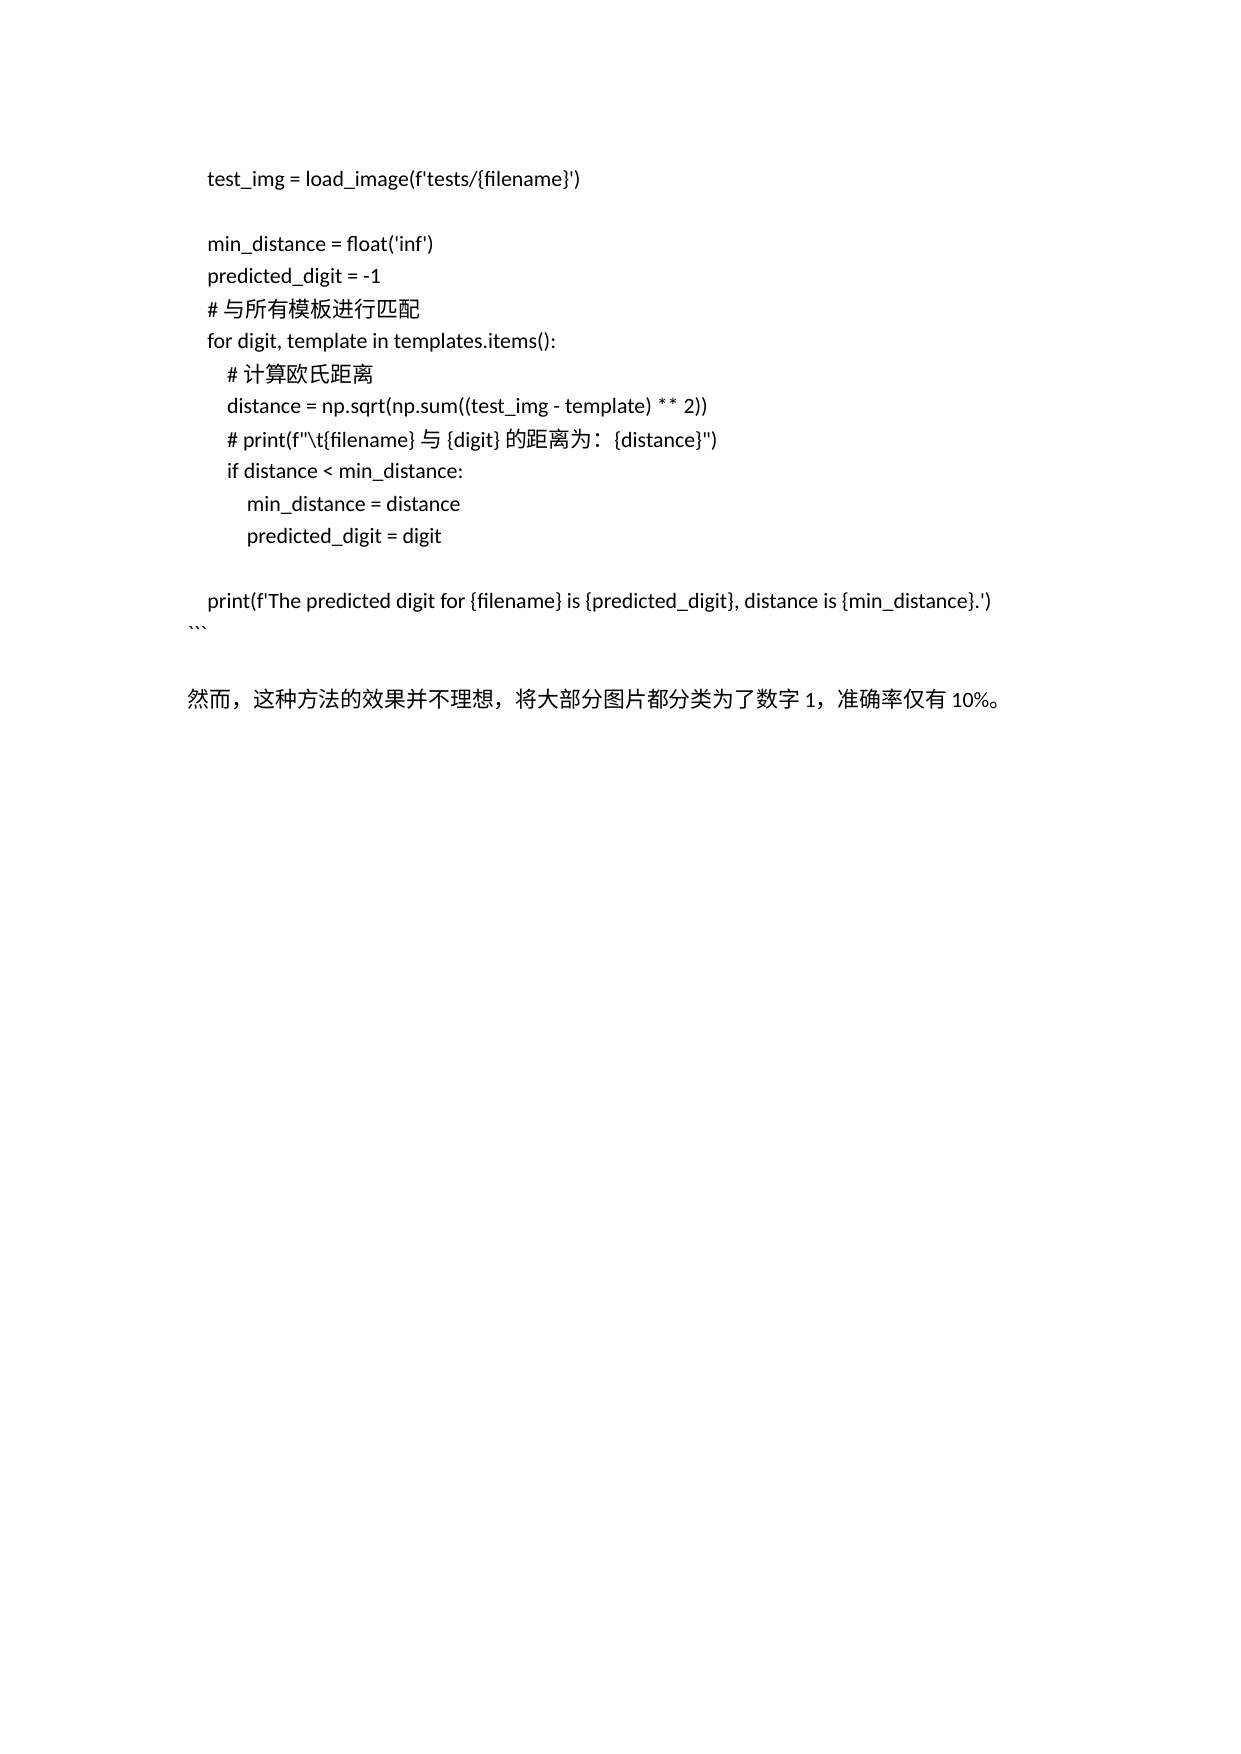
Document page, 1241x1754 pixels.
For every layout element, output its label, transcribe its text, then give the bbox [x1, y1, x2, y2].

text min_distance = distance [187, 487, 1053, 519]
text distance = np.sqrt(np.sum((test_img - template) ** 2)) [187, 389, 1053, 422]
text test_img = load_image(f'tests/{filename}') [187, 162, 1053, 194]
text predicted_digit = digit [187, 519, 1053, 552]
text predicted_digit = -1 [187, 259, 1053, 292]
text min_distance = float('inf') [187, 227, 1053, 259]
text 然而，这种方法的效果并不理想，将大部分图片都分类为了数字1，准确率仅有10%。 [187, 682, 1053, 714]
text ``` [187, 617, 1053, 649]
text if distance < min_distance: [187, 454, 1053, 487]
text print(f'The predicted digit for {filename} is {predicted_digit}, distance is {min_distance}.') [187, 584, 1053, 617]
text for digit, template in templates.items(): [187, 324, 1053, 357]
text # print(f"\t{filename} 与 {digit} 的距离为：{distance}") [187, 422, 1053, 454]
text # 计算欧氏距离 [187, 357, 1053, 389]
text # 与所有模板进行匹配 [187, 292, 1053, 324]
